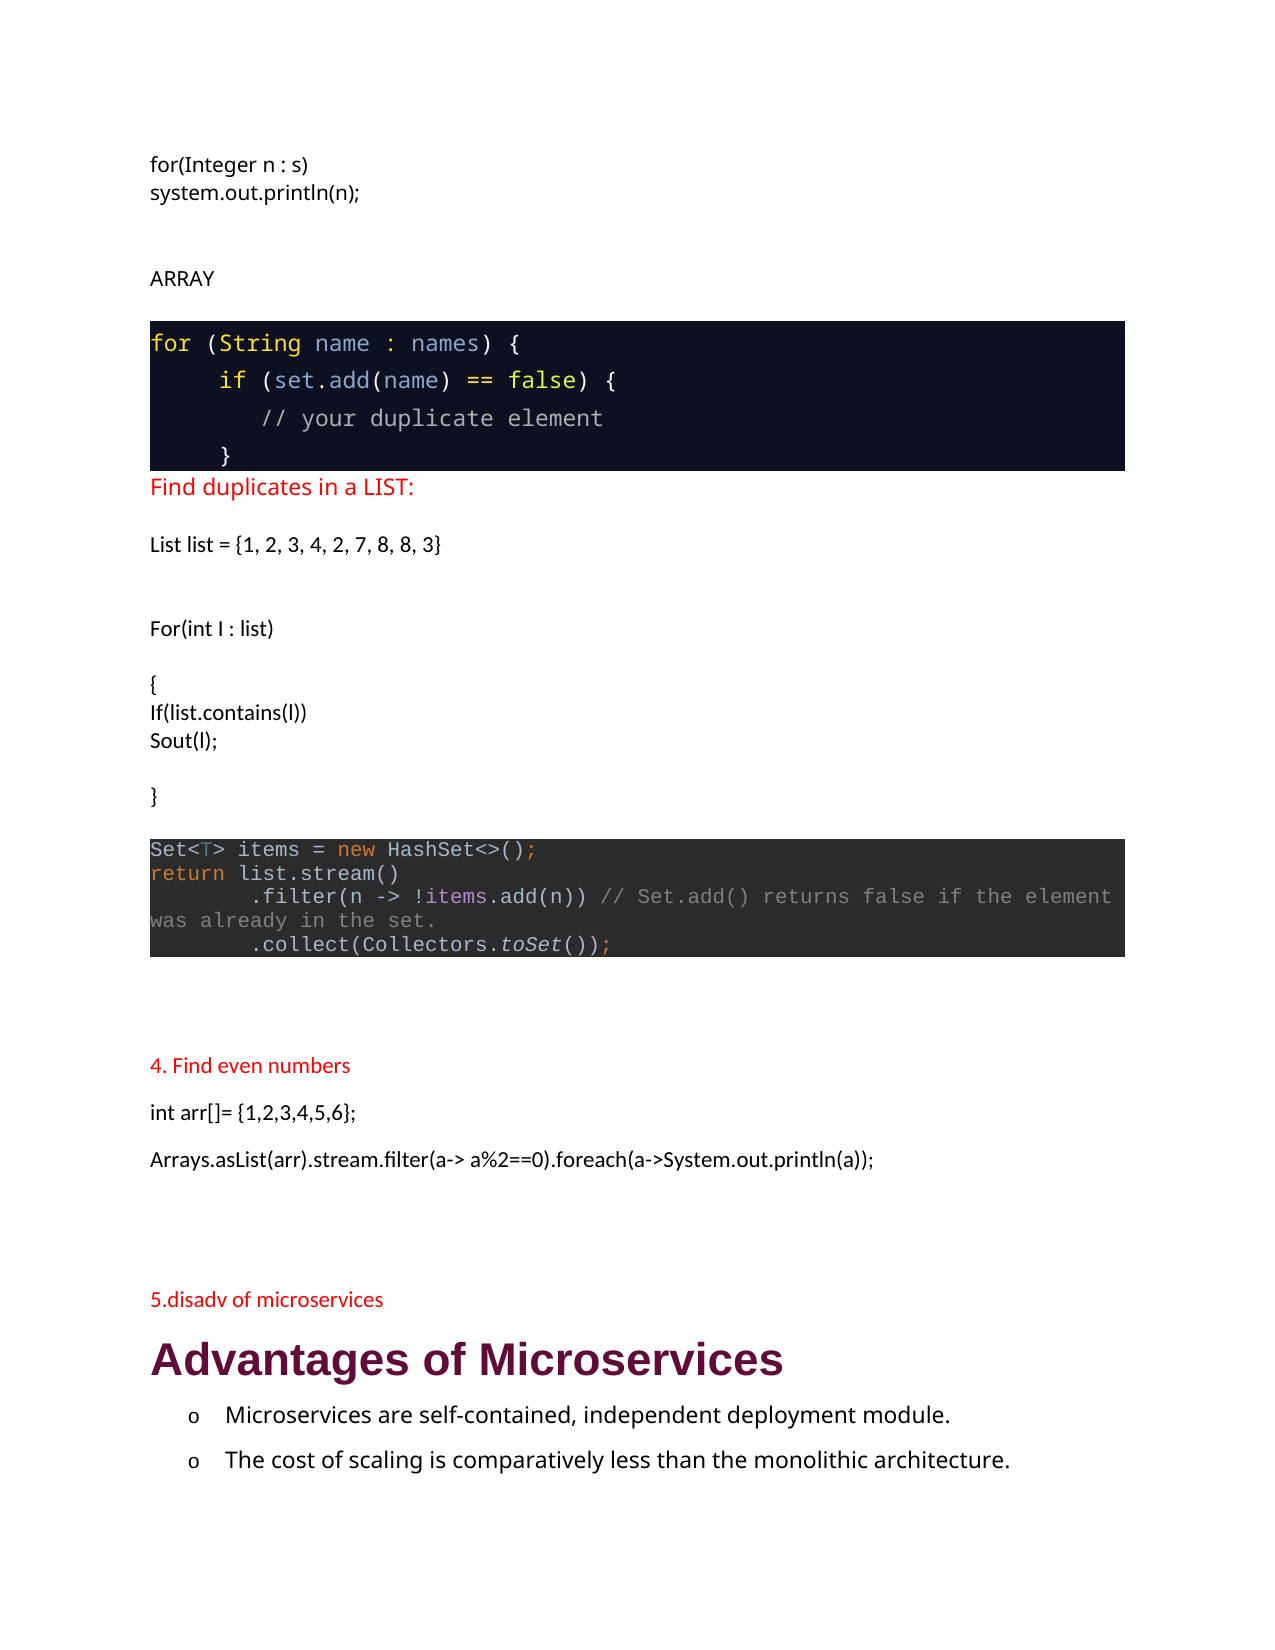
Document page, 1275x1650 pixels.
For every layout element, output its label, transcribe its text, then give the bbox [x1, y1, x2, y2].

text ARRAY [150, 264, 1125, 292]
list Microservices are self-contained, independent deployment module. [187, 1391, 1125, 1430]
text Set<T> items = new HashSet<>(); return list.stream() .filter(n -> !items.add(n)) // Set.add() returns false if the element was already in the set. .collect(Collectors.toSet()); [150, 839, 1125, 957]
text 5.disadv of microservices [150, 1285, 1125, 1313]
text Find duplicates in a LIST: [150, 471, 1125, 502]
text // your duplicate element [150, 396, 1125, 433]
text } [150, 433, 1125, 471]
text If(list.contains(l)) [150, 698, 1125, 726]
text For(int I : list) [150, 614, 1125, 642]
text 4. Find even numbers [150, 1051, 1125, 1079]
text { [150, 670, 1125, 698]
text List list = {1, 2, 3, 4, 2, 7, 8, 8, 3} [150, 530, 1125, 558]
text Arrays.asList(arr).stream.filter(a-> a%2==0).foreach(a->System.out.println(a)); [150, 1145, 1125, 1173]
subtitle Advantages of Microservices [150, 1332, 1125, 1385]
text for (String name : names) { [150, 321, 1125, 358]
text Sout(l); [150, 726, 1125, 754]
text if (set.add(name) == false) { [150, 358, 1125, 396]
text } [150, 782, 1125, 811]
text int arr[]= {1,2,3,4,5,6}; [150, 1098, 1125, 1126]
list The cost of scaling is comparatively less than the monolithic architecture. [187, 1436, 1125, 1476]
text system.out.println(n); [150, 178, 1125, 207]
text for(Integer n : s) [150, 150, 1125, 178]
